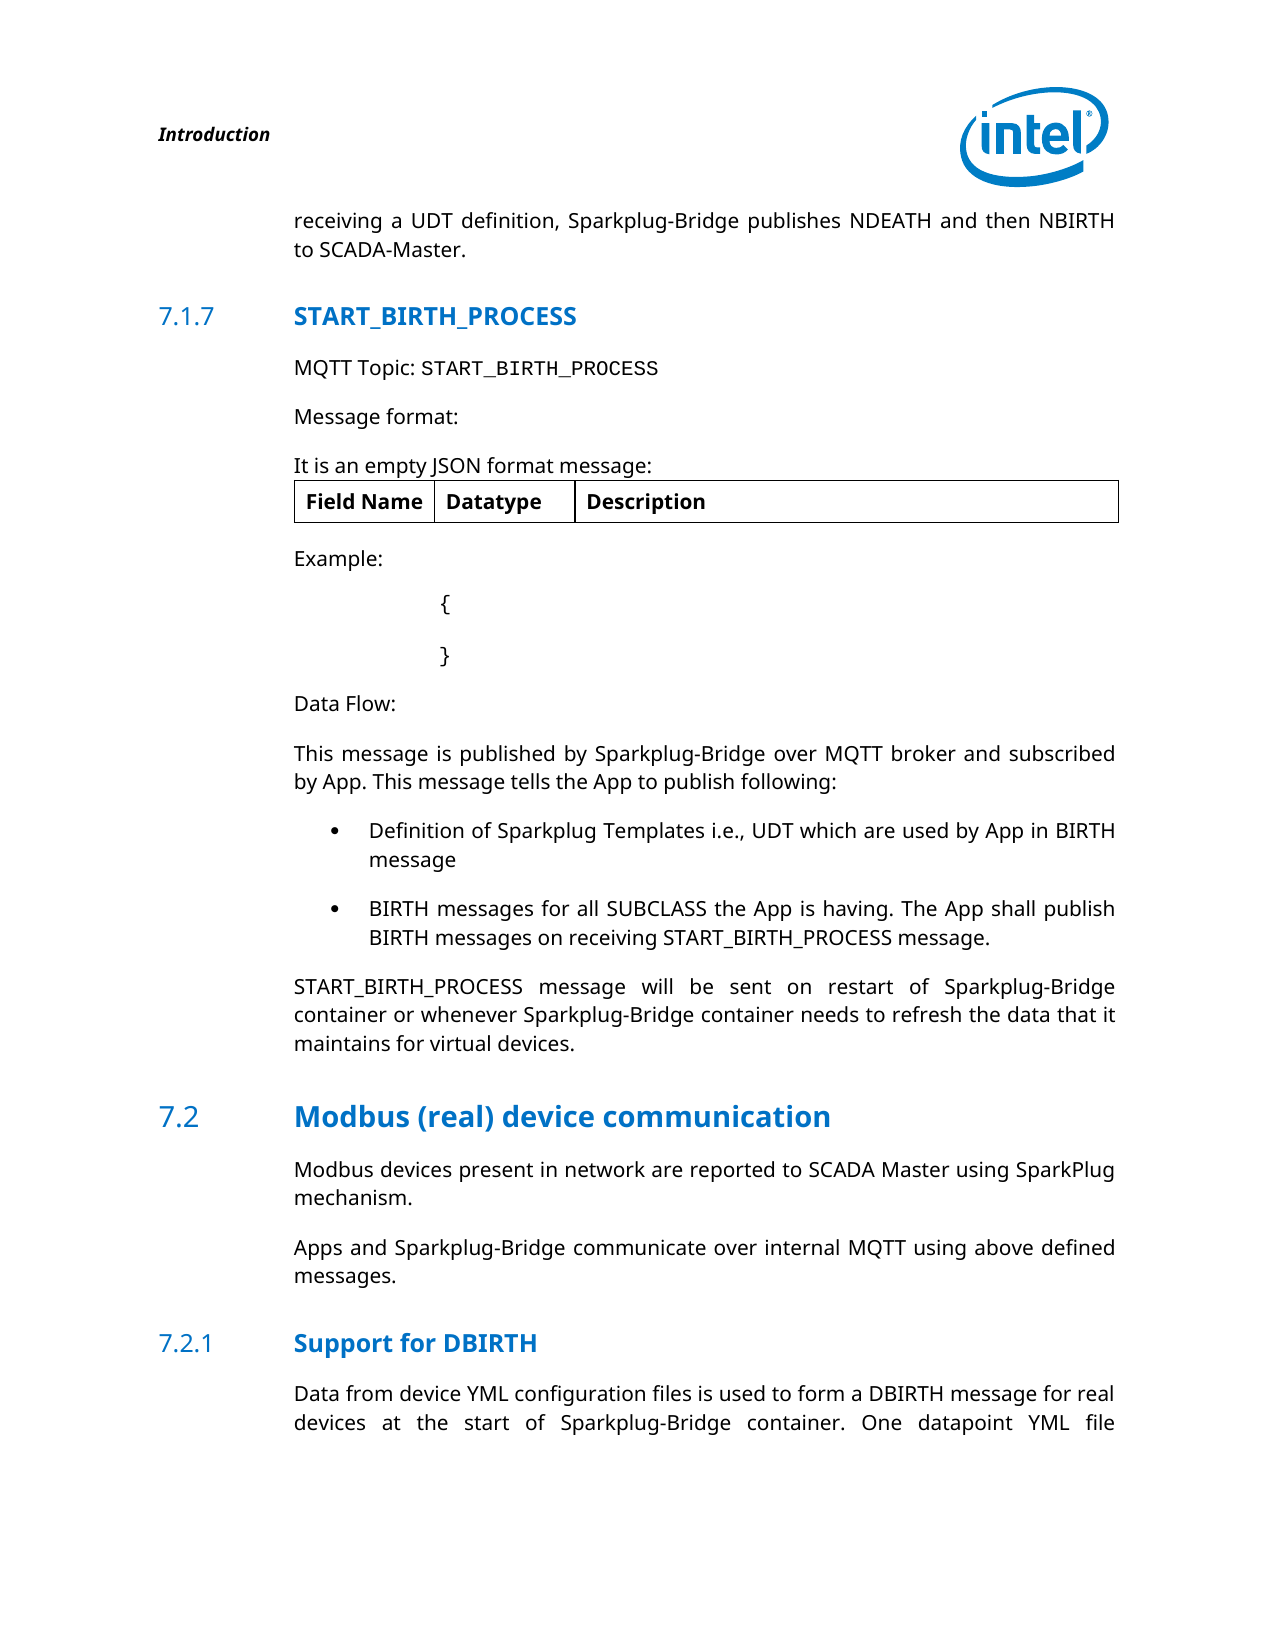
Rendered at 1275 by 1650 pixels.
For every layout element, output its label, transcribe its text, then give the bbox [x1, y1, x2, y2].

table_header Description [576, 481, 1118, 522]
table_header Field Name [295, 481, 434, 522]
list BIRTH messages for all SUBCLASS the App is having. The App shall publish BIRTH messages on receiving START_BIRTH_PROCESS message. [331, 894, 1117, 951]
subtitle START_BIRTH_PROCESS [158, 301, 1117, 332]
table_header Datatype [435, 481, 574, 522]
text } [401, 645, 1117, 669]
list Definition of Sparkplug Templates i.e., UDT which are used by App in BIRTH message [331, 816, 1117, 873]
text START_BIRTH_PROCESS message will be sent on restart of Sparkplug-Bridge container or whenever Sparkplug-Bridge container needs to refresh the data that it maintains for virtual devices. [294, 972, 1117, 1057]
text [294, 206, 1117, 263]
text Data Flow: [294, 689, 1117, 718]
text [294, 1379, 1117, 1436]
text It is an empty JSON format message: [294, 451, 1117, 480]
list { [439, 593, 1117, 617]
text MQTT Topic: START_BIRTH_PROCESS [294, 353, 1117, 381]
text Example: [294, 544, 1117, 572]
text Message format: [294, 402, 1117, 431]
text Modbus devices present in network are reported to SCADA Master using SparkPlug mechanism. [294, 1155, 1117, 1212]
text Apps and Sparkplug-Bridge communicate over internal MQTT using above defined messages. [294, 1233, 1117, 1290]
subtitle Support for DBIRTH [158, 1327, 1117, 1358]
subtitle Modbus (real) device communication [158, 1099, 1117, 1134]
text This message is published by Sparkplug-Bridge over MQTT broker and subscribed by App. This message tells the App to publish following: [294, 739, 1117, 796]
